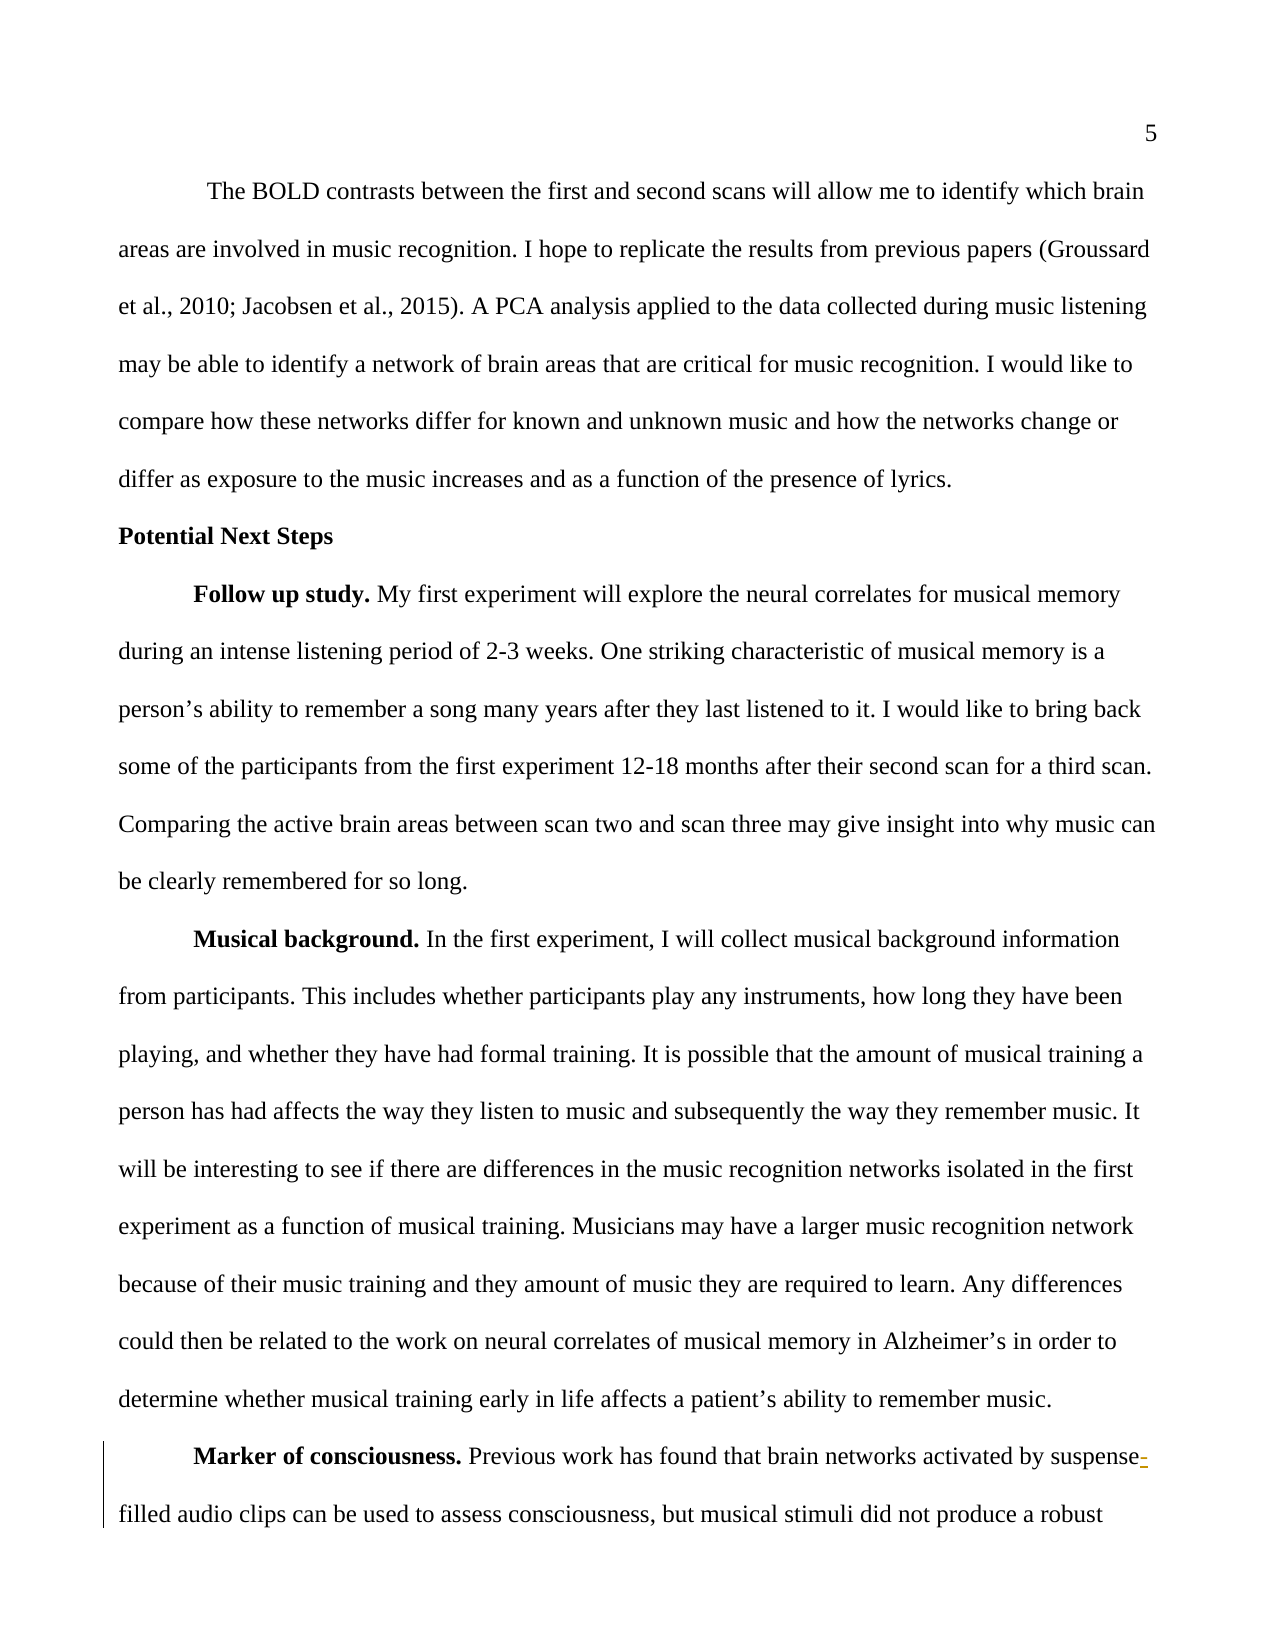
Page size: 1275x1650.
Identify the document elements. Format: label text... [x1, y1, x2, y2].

text Musical background. In the first experiment, I will collect musical background information from participants. This includes whether participants play any instruments, how long they have been playing, and whether they have had formal training. It is possible that the amount of musical training a person has had affects the way they listen to music and subsequently the way they remember music. It will be interesting to see if there are differences in the music recognition networks isolated in the first experiment as a function of musical training. Musicians may have a larger music recognition network because of their music training and they amount of music they are required to learn. Any differences could then be related to the work on neural correlates of musical memory in Alzheimer’s in order to determine whether musical training early in life affects a patient’s ability to remember music. [118, 924, 1157, 1413]
text Follow up study. My first experiment will explore the neural correlates for musical memory during an intense listening period of 2-3 weeks. One striking characteristic of musical memory is a person’s ability to remember a song many years after they last listened to it. I would like to bring back some of the participants from the first experiment 12-18 months after their second scan for a third scan. Comparing the active brain areas between scan two and scan three may give insight into why music can be clearly remembered for so long. [118, 579, 1157, 895]
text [118, 1441, 1157, 1528]
text Potential Next Steps [118, 521, 1157, 550]
text The BOLD contrasts between the first and second scans will allow me to identify which brain areas are involved in music recognition. I hope to replicate the results from previous papers (Groussard et al., 2010; Jacobsen et al., 2015). A PCA analysis applied to the data collected during music listening may be able to identify a network of brain areas that are critical for music recognition. I would like to compare how these networks differ for known and unknown music and how the networks change or differ as exposure to the music increases and as a function of the presence of lyrics. [118, 176, 1157, 493]
